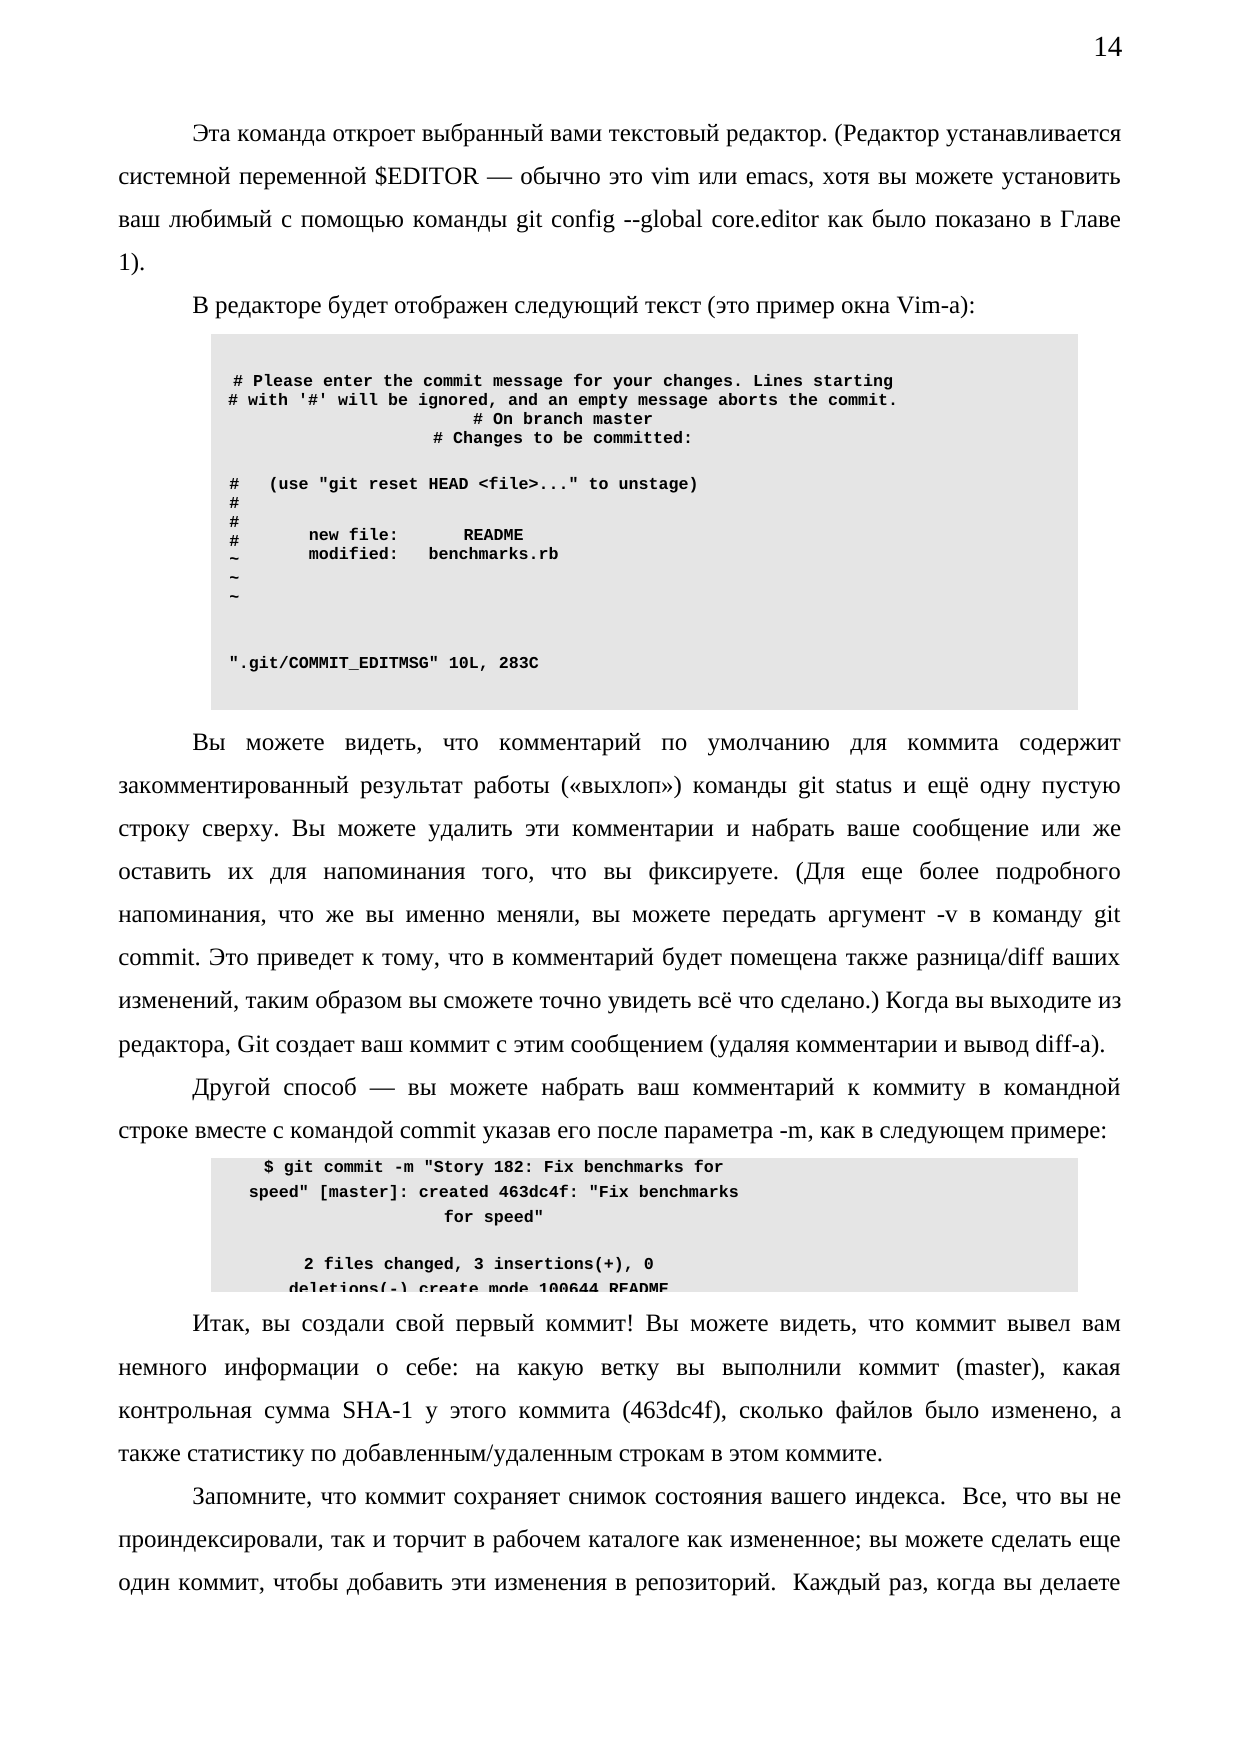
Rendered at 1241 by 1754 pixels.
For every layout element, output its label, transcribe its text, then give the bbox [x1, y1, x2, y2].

text Вы можете видеть, что комментарий по умолчанию для коммита содержит закомментированный результат работы («выхлоп») команды git status и ещё одну пустую строку сверху. Вы можете удалить эти комментарии и набрать ваше сообщение или же оставить их для напоминания того, что вы фиксируете. (Для еще более подробного напоминания, что же вы именно меняли, вы можете передать аргумент -v в команду git commit. Это приведет к тому, что в комментарий будет помещена также разница/diff ваших изменений, таким образом вы сможете точно увидеть всё что сделано.) Когда вы выходите из редактора, Git создает ваш коммит с этим сообщением (удаляя комментарии и вывод diff-а). [118, 727, 1122, 1057]
text Другой способ — вы можете набрать ваш комментарий к коммиту в командной строке вместе с командой commit указав его после параметра -m, как в следующем примере: [118, 1072, 1122, 1144]
text Итак, вы создали свой первый коммит! Вы можете видеть, что коммит вывел вам немного информации о себе: на какую ветку вы выполнили коммит (master), какая контрольная сумма SHA-1 у этого коммита (463dc4f), сколько файлов было изменено, а также статистику по добавленным/удаленным строкам в этом коммите. [118, 1308, 1122, 1467]
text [118, 1481, 1122, 1596]
text Эта команда откроет выбранный вами текстовый редактор. (Редактор устанавливается системной переменной $EDITOR — обычно это vim или emacs, хотя вы можете установить ваш любимый с помощью команды git config --global core.editor как было показано в Главе 1). [118, 118, 1122, 276]
text В редакторе будет отображен следующий текст (это пример окна Vim-а): [118, 291, 1122, 319]
